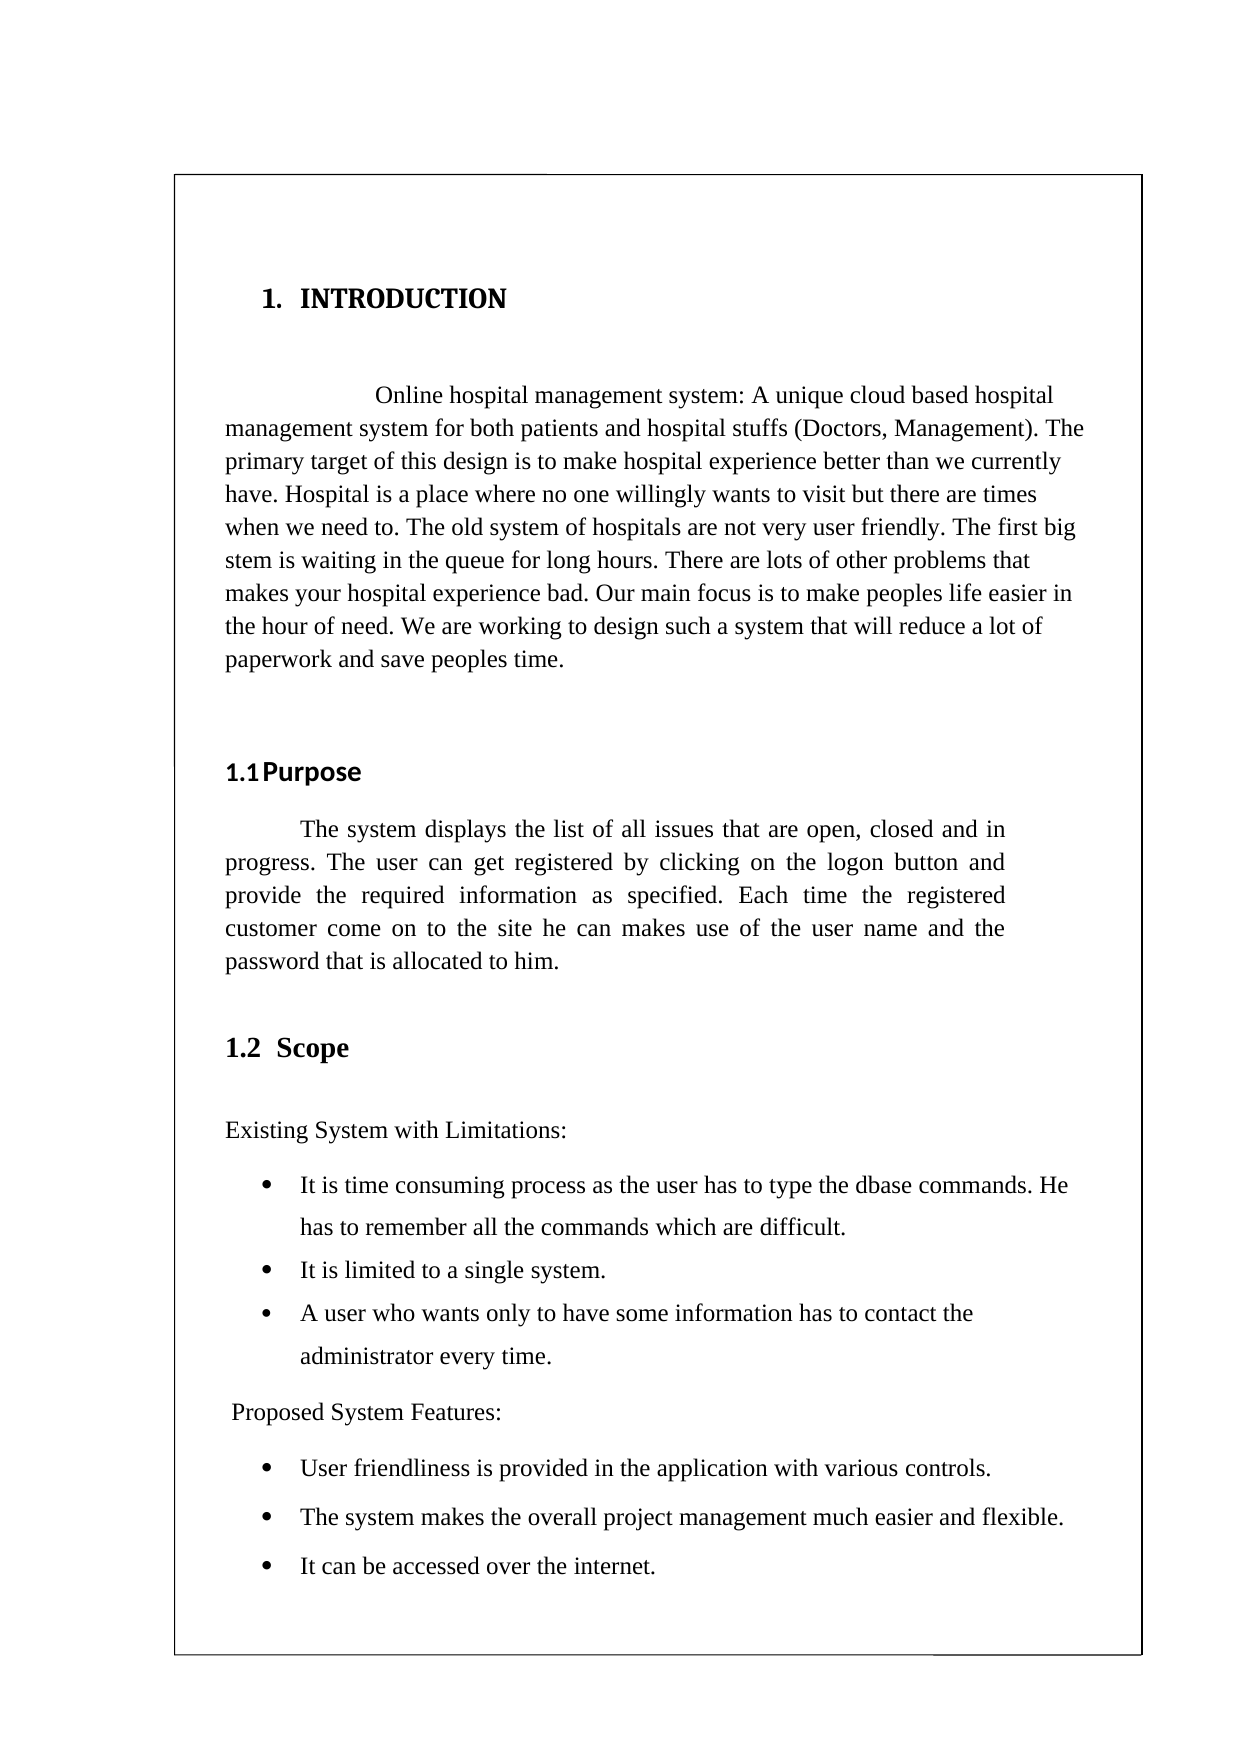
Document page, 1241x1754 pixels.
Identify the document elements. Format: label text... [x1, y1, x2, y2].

list User friendliness is provided in the application with various controls. [262, 1453, 1142, 1481]
list It is limited to a single system. [262, 1255, 1142, 1284]
text Online hospital management system: A unique cloud based hospital management system for both patients and hospital stuffs (Doctors, Management). The primary target of this design is to make hospital experience better than we currently have. Hospital is a place where no one willingly wants to visit but there are times when we need to. The old system of hospitals are not very user friendly. The first big stem is waiting in the queue for long hours. There are lots of other problems that makes your hospital experience bad. Our main focus is to make peoples life easier in the hour of need. We are working to design such a system that will reduce a lot of paperwork and save peoples time. [225, 380, 1086, 673]
subtitle Scope [225, 1031, 1142, 1064]
subtitle INTRODUCTION [262, 282, 1142, 316]
subtitle Purpose [225, 753, 1142, 788]
list It can be accessed over the internet. [262, 1551, 1142, 1580]
text Proposed System Features: [231, 1397, 1142, 1426]
list A user who wants only to have some information has to contact the administrator every time. [262, 1298, 974, 1370]
list The system makes the overall project management much easier and flexible. [262, 1502, 1142, 1530]
text Existing System with Limitations: [225, 1115, 1142, 1144]
text The system displays the list of all issues that are open, closed and in progress. The user can get registered by clicking on the logon button and provide the required information as specified. Each time the registered customer come on to the site he can makes use of the user name and the password that is allocated to him. [225, 814, 1006, 975]
list It is time consuming process as the user has to type the dbase commands. He has to remember all the commands which are difficult. [262, 1170, 1069, 1241]
